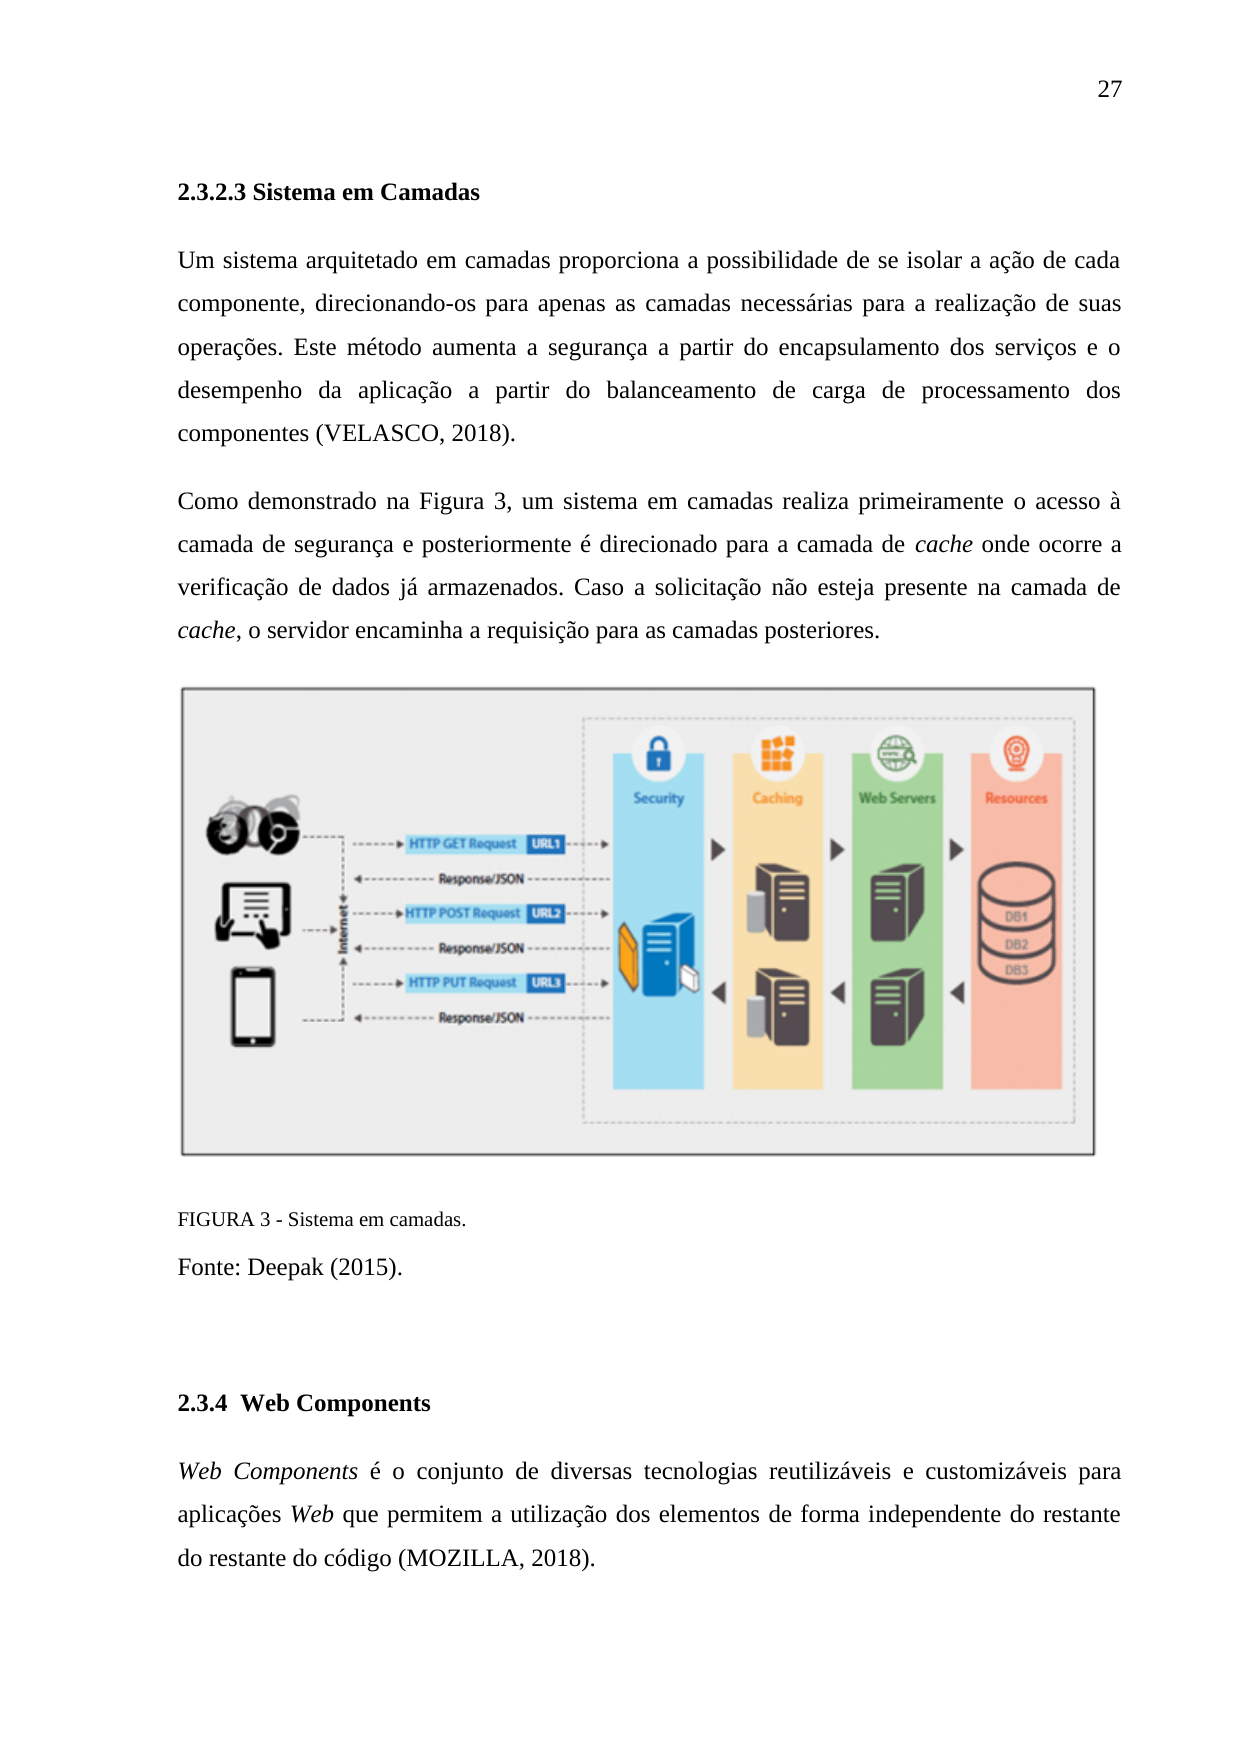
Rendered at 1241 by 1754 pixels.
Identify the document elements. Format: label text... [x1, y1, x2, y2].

text Um sistema arquitetado em camadas proporciona a possibilidade de se isolar a ação de cada componente, direcionando-os para apenas as camadas necessárias para a realização de suas operações. Este método aumenta a segurança a partir do encapsulamento dos serviços e o desempenho da aplicação a partir do balanceamento de carga de processamento dos componentes (VELASCO, 2018). [177, 245, 1122, 447]
picture [177, 683, 1101, 1168]
text Como demonstrado na Figura 3, um sistema em camadas realiza primeiramente o acesso à camada de segurança e posteriormente é direcionado para a camada de cache onde ocorre a verificação de dados já armazenados. Caso a solicitação não esteja presente na camada de cache, o servidor encaminha a requisição para as camadas posteriores. [177, 486, 1122, 644]
text Fonte: Deepak (2015). [177, 1252, 1122, 1281]
subtitle 2.3.2.3 Sistema em Camadas [177, 177, 1122, 206]
text Web Components é o conjunto de diversas tecnologias reutilizáveis e customizáveis para aplicações Web que permitem a utilização dos elementos de forma independente do restante do restante do código (MOZILLA, 2018). [177, 1456, 1122, 1571]
text FIGURA 3 - Sistema em camadas. [177, 1207, 1122, 1231]
subtitle 2.3.4 Web Components [177, 1388, 1122, 1417]
